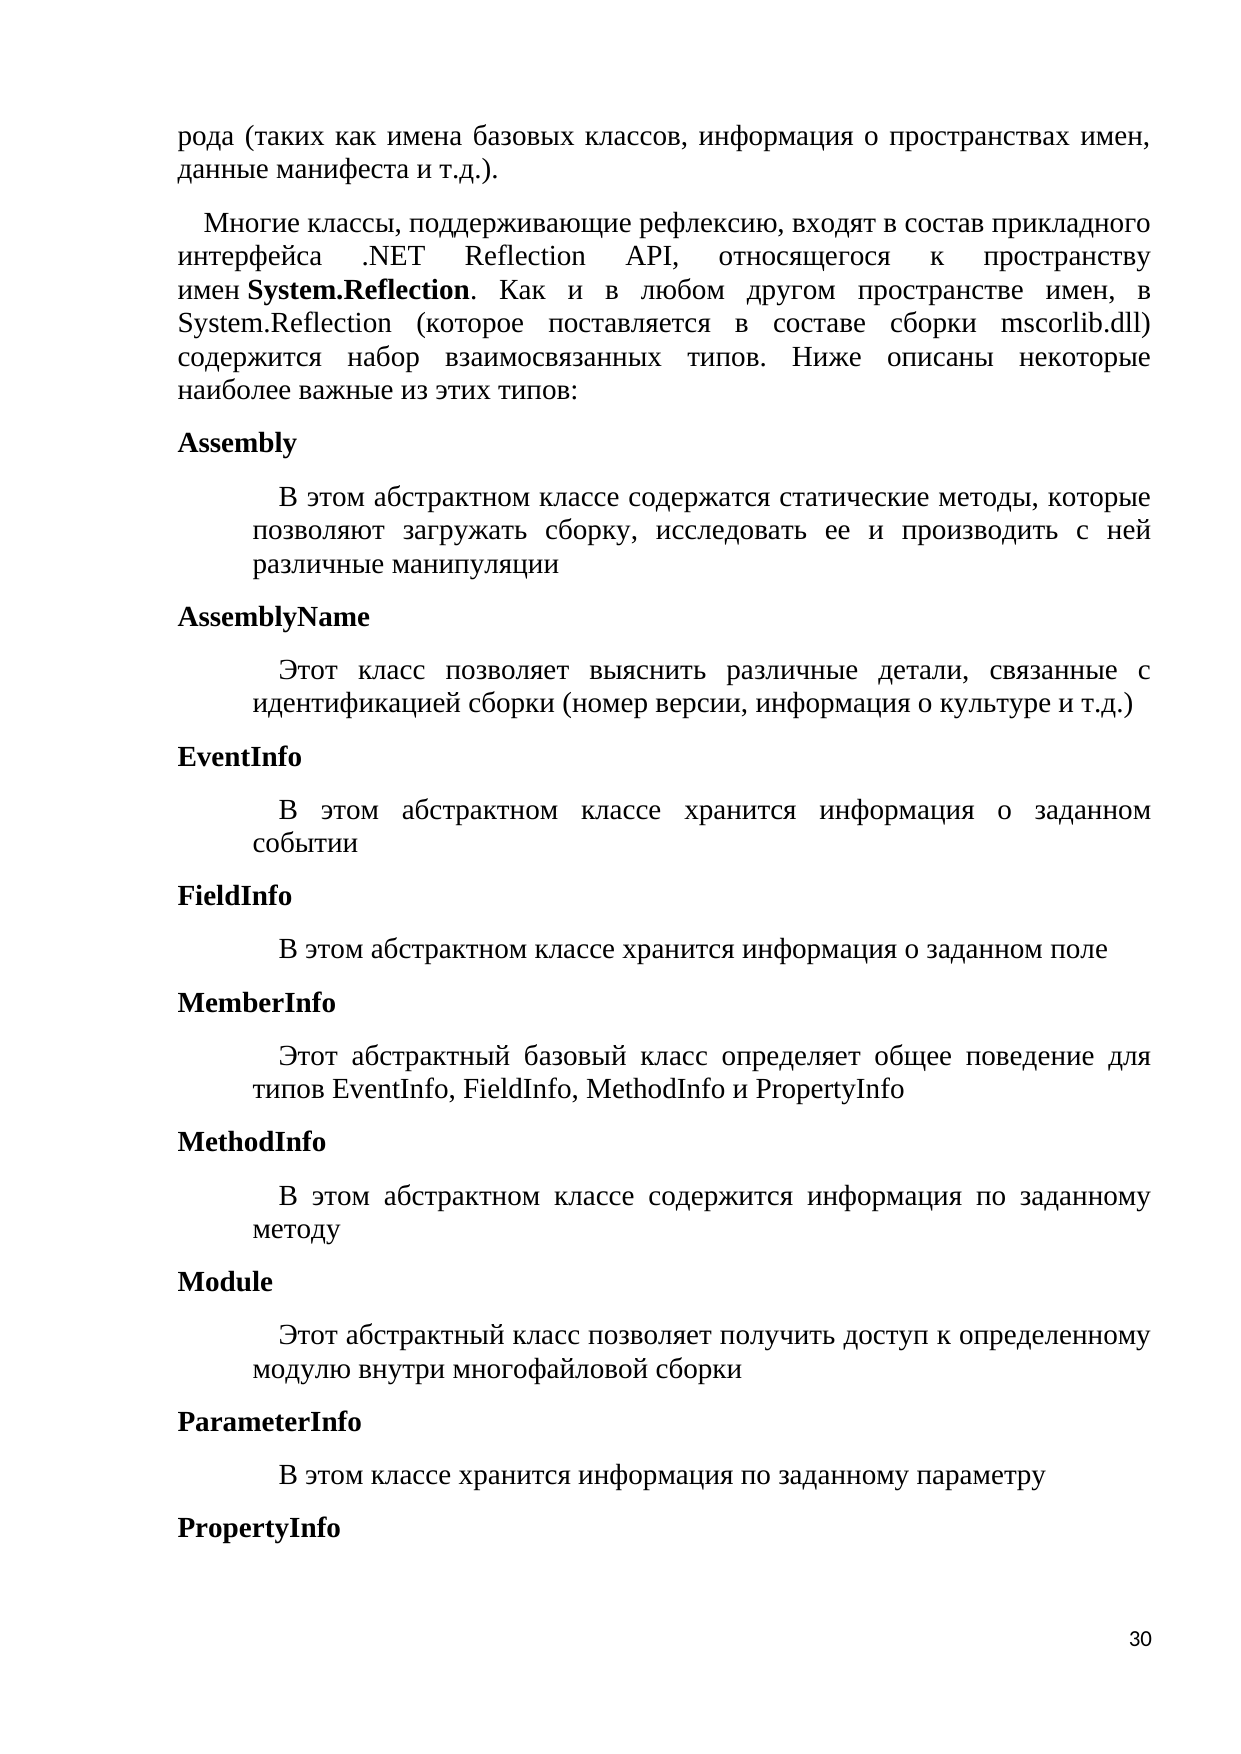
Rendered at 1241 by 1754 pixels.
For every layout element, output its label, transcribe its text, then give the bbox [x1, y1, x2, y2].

text В этом абстрактном классе хранится информация о заданном поле [252, 932, 1152, 965]
text Module [177, 1264, 1152, 1298]
text MemberInfo [177, 985, 1152, 1018]
text Этот абстрактный базовый класс определяет общее поведение для типов EventInfo, FieldInfo, MethodInfo и PropertyInfo [252, 1038, 1152, 1105]
text MethodInfo [177, 1124, 1152, 1158]
text PropertyInfо [177, 1510, 1152, 1544]
text В этом абстрактном классе хранится информация о заданном событии [252, 792, 1152, 859]
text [177, 118, 1152, 185]
text Многие классы, поддерживающие рефлексию, входят в состав прикладного интерфейса .NET Reflection API, относящегося к пространству имен System.Reflection. Как и в любом другом пространстве имен, в System.Reflection (которое поставляется в составе сборки mscorlib.dll) содержится набор взаимосвязанных типов. Ниже описаны некоторые наиболее важные из этих типов: [177, 205, 1152, 406]
text В этом классе хранится информация по заданному параметру [252, 1457, 1152, 1491]
text FieldInfo [177, 878, 1152, 912]
text Этот абстрактный класс позволяет получить доступ к определенному модулю внутри многофайловой сборки [252, 1317, 1152, 1384]
text EventInfо [177, 739, 1152, 772]
text В этом абстрактном классе содержится информация по заданному методу [252, 1178, 1152, 1245]
text Этот класс позволяет выяснить различные детали, связанные с идентификацией сборки (номер версии, информация о культуре и т.д.) [252, 652, 1152, 719]
text В этом абстрактном классе содержатся статические методы, которые позволяют загружать сборку, исследовать ее и производить с ней различные манипуляции [252, 479, 1152, 579]
text Assembly [177, 426, 1152, 459]
text ParameterInfо [177, 1404, 1152, 1438]
text AssemblyName [177, 599, 1152, 632]
